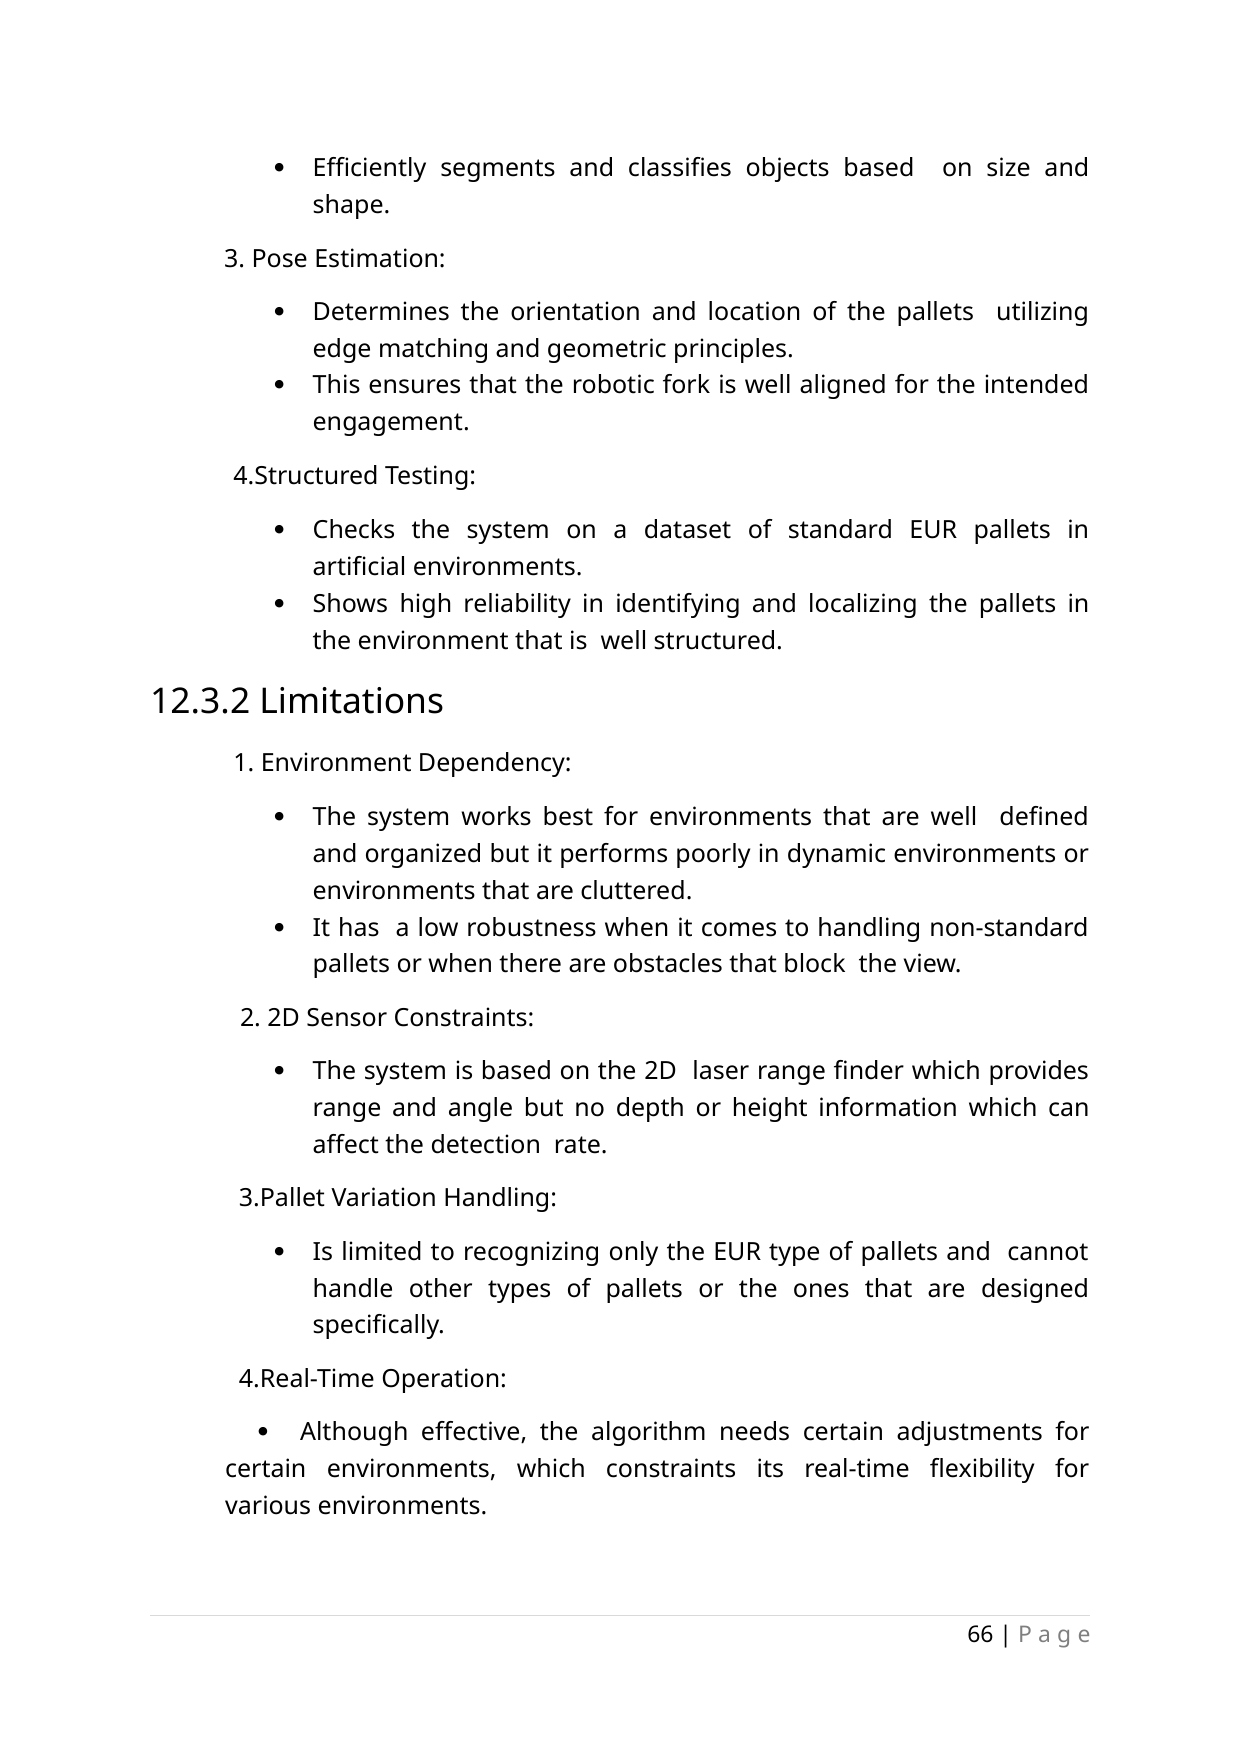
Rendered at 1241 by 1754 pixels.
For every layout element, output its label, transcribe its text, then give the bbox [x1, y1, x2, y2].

list This ensures that the robotic fork is well aligned for the intended engagement. [275, 367, 1090, 438]
list Determines the orientation and location of the pallets utilizing edge matching and geometric principles. [275, 294, 1090, 364]
text 4.Structured Testing: [224, 457, 1090, 491]
list Although effective, the algorithm needs certain adjustments for certain environments, which constraints its real-time flexibility for various environments. [225, 1414, 1090, 1521]
list The system works best for environments that are well defined and organized but it performs poorly in dynamic environments or environments that are cluttered. [275, 799, 1090, 907]
list Efficiently segments and classifies objects based on size and shape. [275, 150, 1090, 221]
list The system is based on the 2D laser range finder which provides range and angle but no depth or height information which can affect the detection rate. [275, 1053, 1090, 1161]
text 4.Real-Time Operation: [239, 1360, 1090, 1394]
text 2. 2D Sensor Constraints: [240, 999, 1090, 1034]
list It has a low robustness when it comes to handling non-standard pallets or when there are obstacles that block the view. [275, 909, 1090, 980]
list Checks the system on a dataset of standard EUR pallets in artificial environments. [275, 512, 1090, 583]
text 3. Pose Estimation: [224, 240, 1090, 274]
list Shows high reliability in identifying and localizing the pallets in the environment that is well structured. [275, 586, 1090, 656]
text 3.Pallet Variation Handling: [239, 1180, 1090, 1214]
text 12.3.2 Limitations [150, 676, 1090, 724]
list Is limited to recognizing only the EUR type of pallets and cannot handle other types of pallets or the ones that are designed specifically. [275, 1233, 1090, 1341]
text 1. Environment Dependency: [224, 744, 1090, 778]
